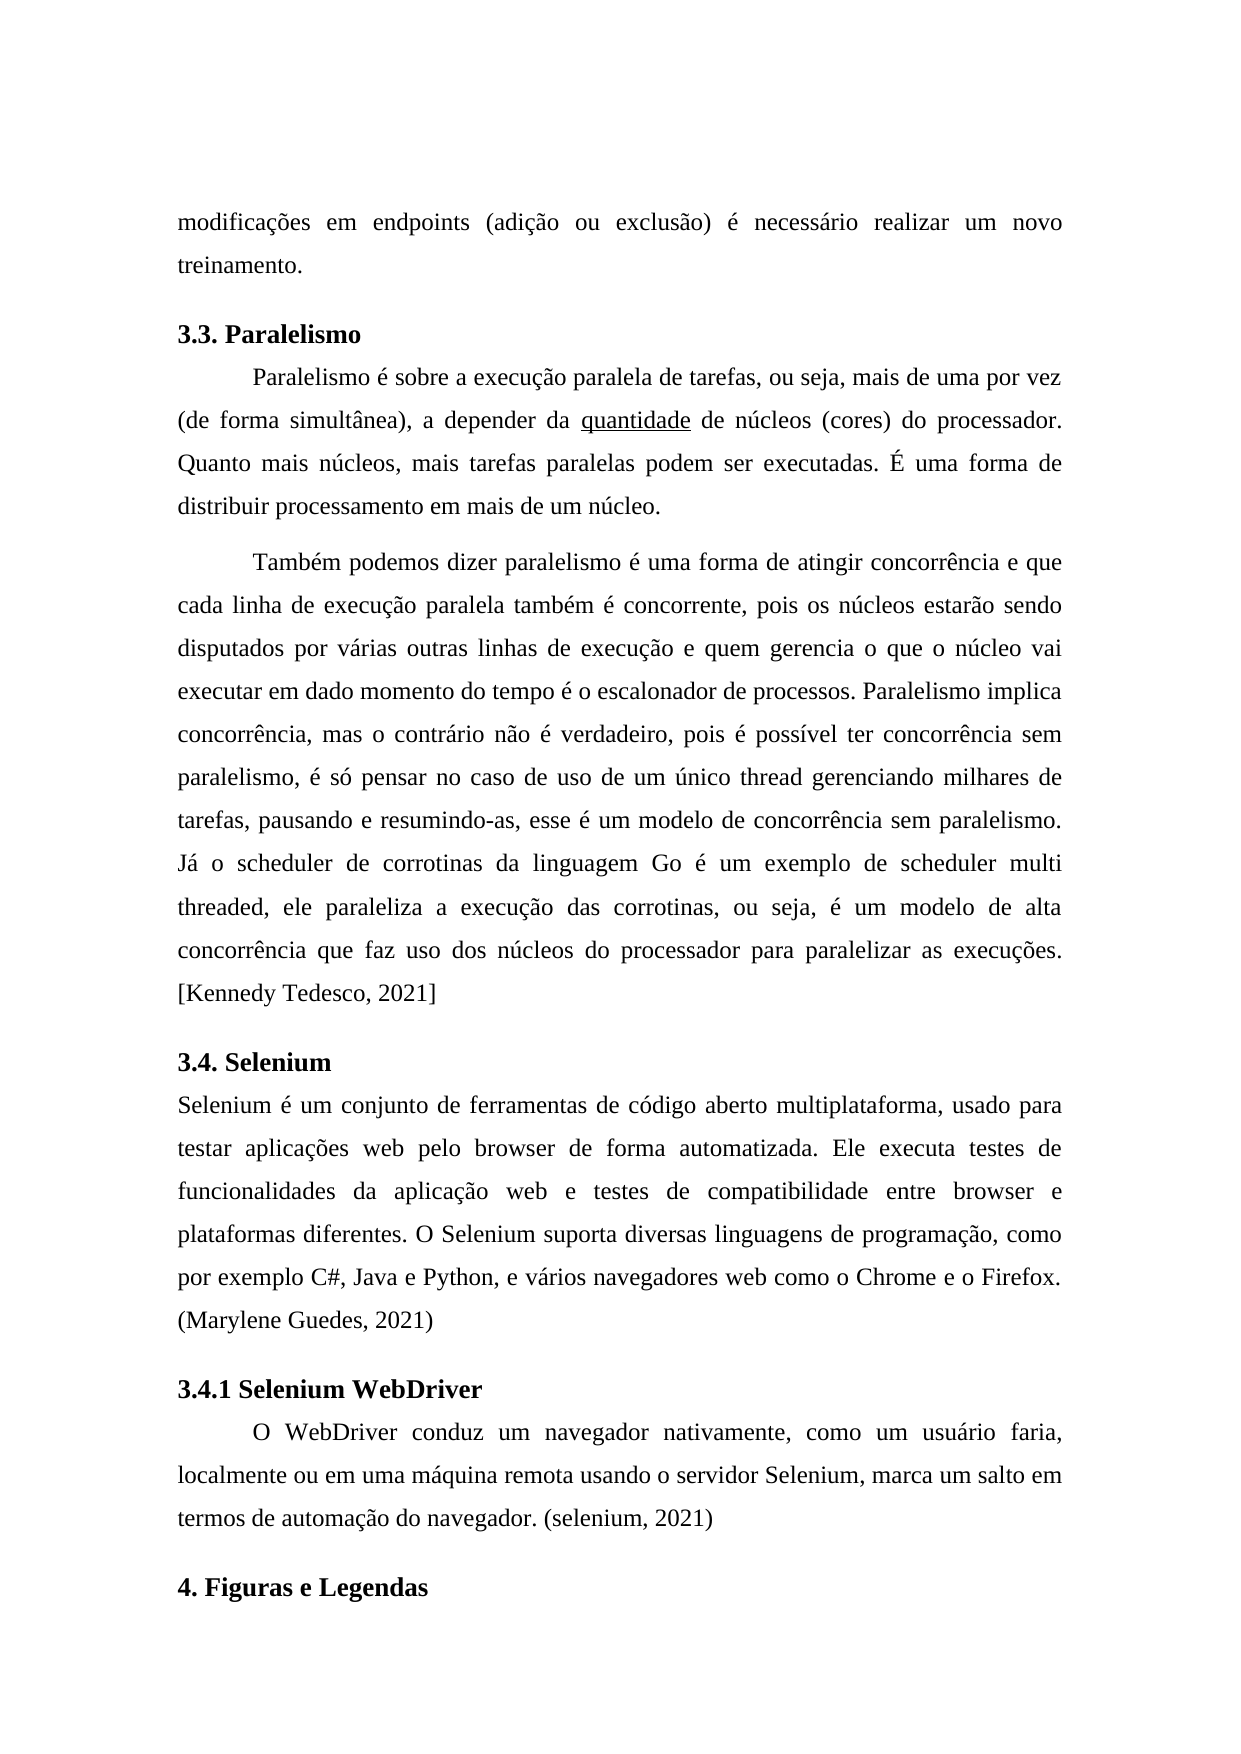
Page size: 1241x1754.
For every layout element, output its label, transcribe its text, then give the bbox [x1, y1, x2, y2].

text Selenium é um conjunto de ferramentas de código aberto multiplataforma, usado para testar aplicações web pelo browser de forma automatizada. Ele executa testes de funcionalidades da aplicação web e testes de compatibilidade entre browser e plataformas diferentes. O Selenium suporta diversas linguagens de programação, como por exemplo C#, Java e Python, e vários navegadores web como o Chrome e o Firefox. (Marylene Guedes, 2021) [177, 1090, 1063, 1334]
text 3.4.1 Selenium WebDriver [177, 1373, 1063, 1404]
text 3.4. Selenium [177, 1046, 1063, 1077]
text 4. Figuras e Legendas [177, 1571, 1063, 1603]
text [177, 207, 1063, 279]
text Também podemos dizer paralelismo é uma forma de atingir concorrência e que cada linha de execução paralela também é concorrente, pois os núcleos estarão sendo disputados por várias outras linhas de execução e quem gerencia o que o núcleo vai executar em dado momento do tempo é o escalonador de processos. Paralelismo implica concorrência, mas o contrário não é verdadeiro, pois é possível ter concorrência sem paralelismo, é só pensar no caso de uso de um único thread gerenciando milhares de tarefas, pausando e resumindo-as, esse é um modelo de concorrência sem paralelismo. Já o scheduler de corrotinas da linguagem Go é um exemplo de scheduler multi threaded, ele paraleliza a execução das corrotinas, ou seja, é um modelo de alta concorrência que faz uso dos núcleos do processador para paralelizar as execuções. [Kennedy Tedesco, 2021] [177, 547, 1063, 1007]
text Paralelismo é sobre a execução paralela de tarefas, ou seja, mais de uma por vez (de forma simultânea), a depender da quantidade de núcleos (cores) do processador. Quanto mais núcleos, mais tarefas paralelas podem ser executadas. É uma forma de distribuir processamento em mais de um núcleo. [177, 362, 1063, 520]
text 3.3. Paralelismo [177, 318, 1063, 349]
text O WebDriver conduz um navegador nativamente, como um usuário faria, localmente ou em uma máquina remota usando o servidor Selenium, marca um salto em termos de automação do navegador. (selenium, 2021) [177, 1417, 1063, 1532]
